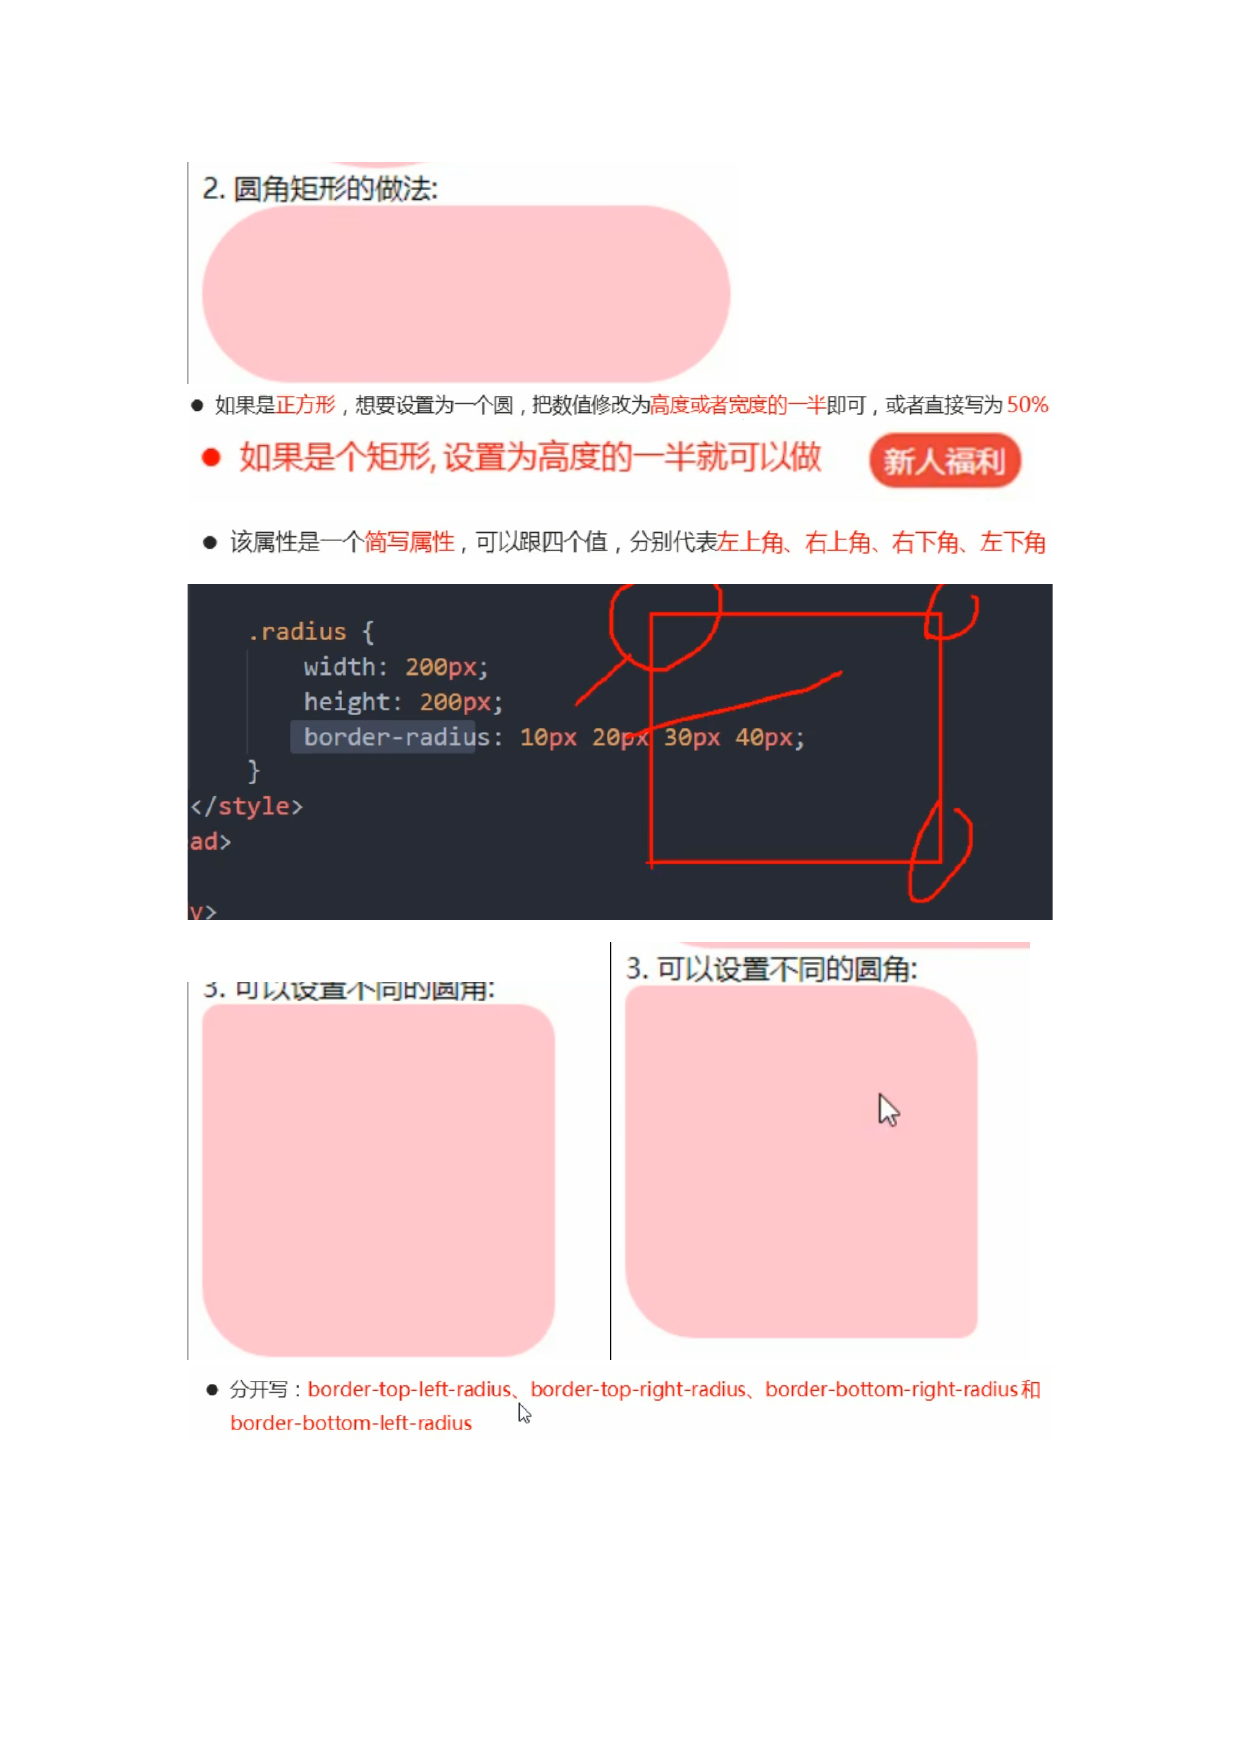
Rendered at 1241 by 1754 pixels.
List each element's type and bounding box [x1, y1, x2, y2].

picture [187, 519, 1053, 560]
picture [187, 162, 738, 384]
picture [187, 942, 1030, 1360]
picture [187, 389, 1053, 420]
picture [187, 1364, 1053, 1440]
picture [187, 422, 1035, 502]
picture [187, 584, 1053, 920]
